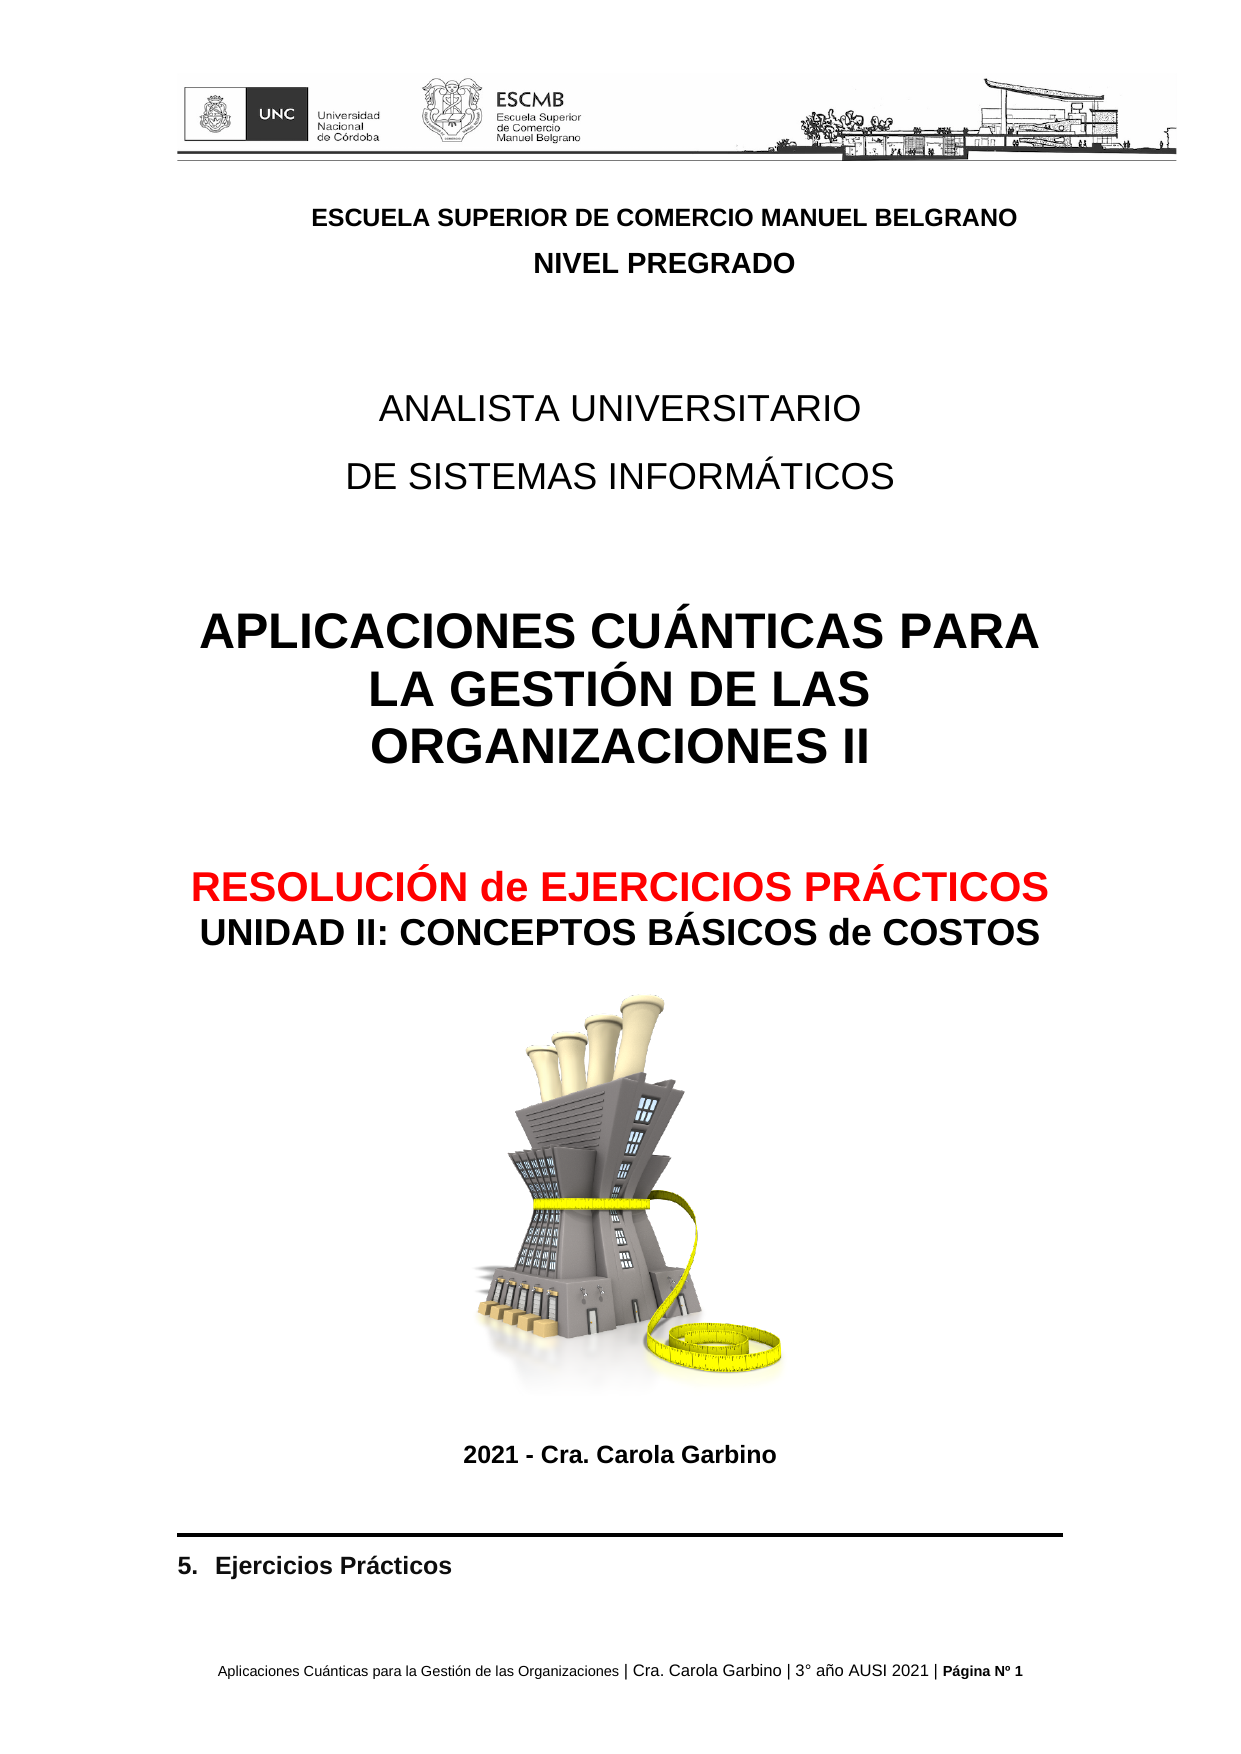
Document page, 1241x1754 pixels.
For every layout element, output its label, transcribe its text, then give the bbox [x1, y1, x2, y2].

text NIVEL PREGRADO [177, 246, 1063, 280]
text ANALISTA UNIVERSITARIO [177, 386, 1063, 429]
text ESCUELA SUPERIOR DE COMERCIO MANUEL BELGRANO [177, 203, 1063, 232]
text APLICACIONES CUÁNTICAS PARA LA GESTIÓN DE LAS ORGANIZACIONES II [177, 602, 1063, 774]
text 2021 - Cra. Carola Garbino [177, 1440, 1063, 1533]
text RESOLUCIÓN de EJERCICIOS PRÁCTICOS UNIDAD II: CONCEPTOS BÁSICOS de COSTOS [177, 862, 1063, 953]
picture [177, 73, 1177, 161]
list Ejercicios Prácticos [177, 1551, 1063, 1580]
picture [420, 983, 820, 1397]
text DE SISTEMAS INFORMÁTICOS [177, 454, 1063, 498]
